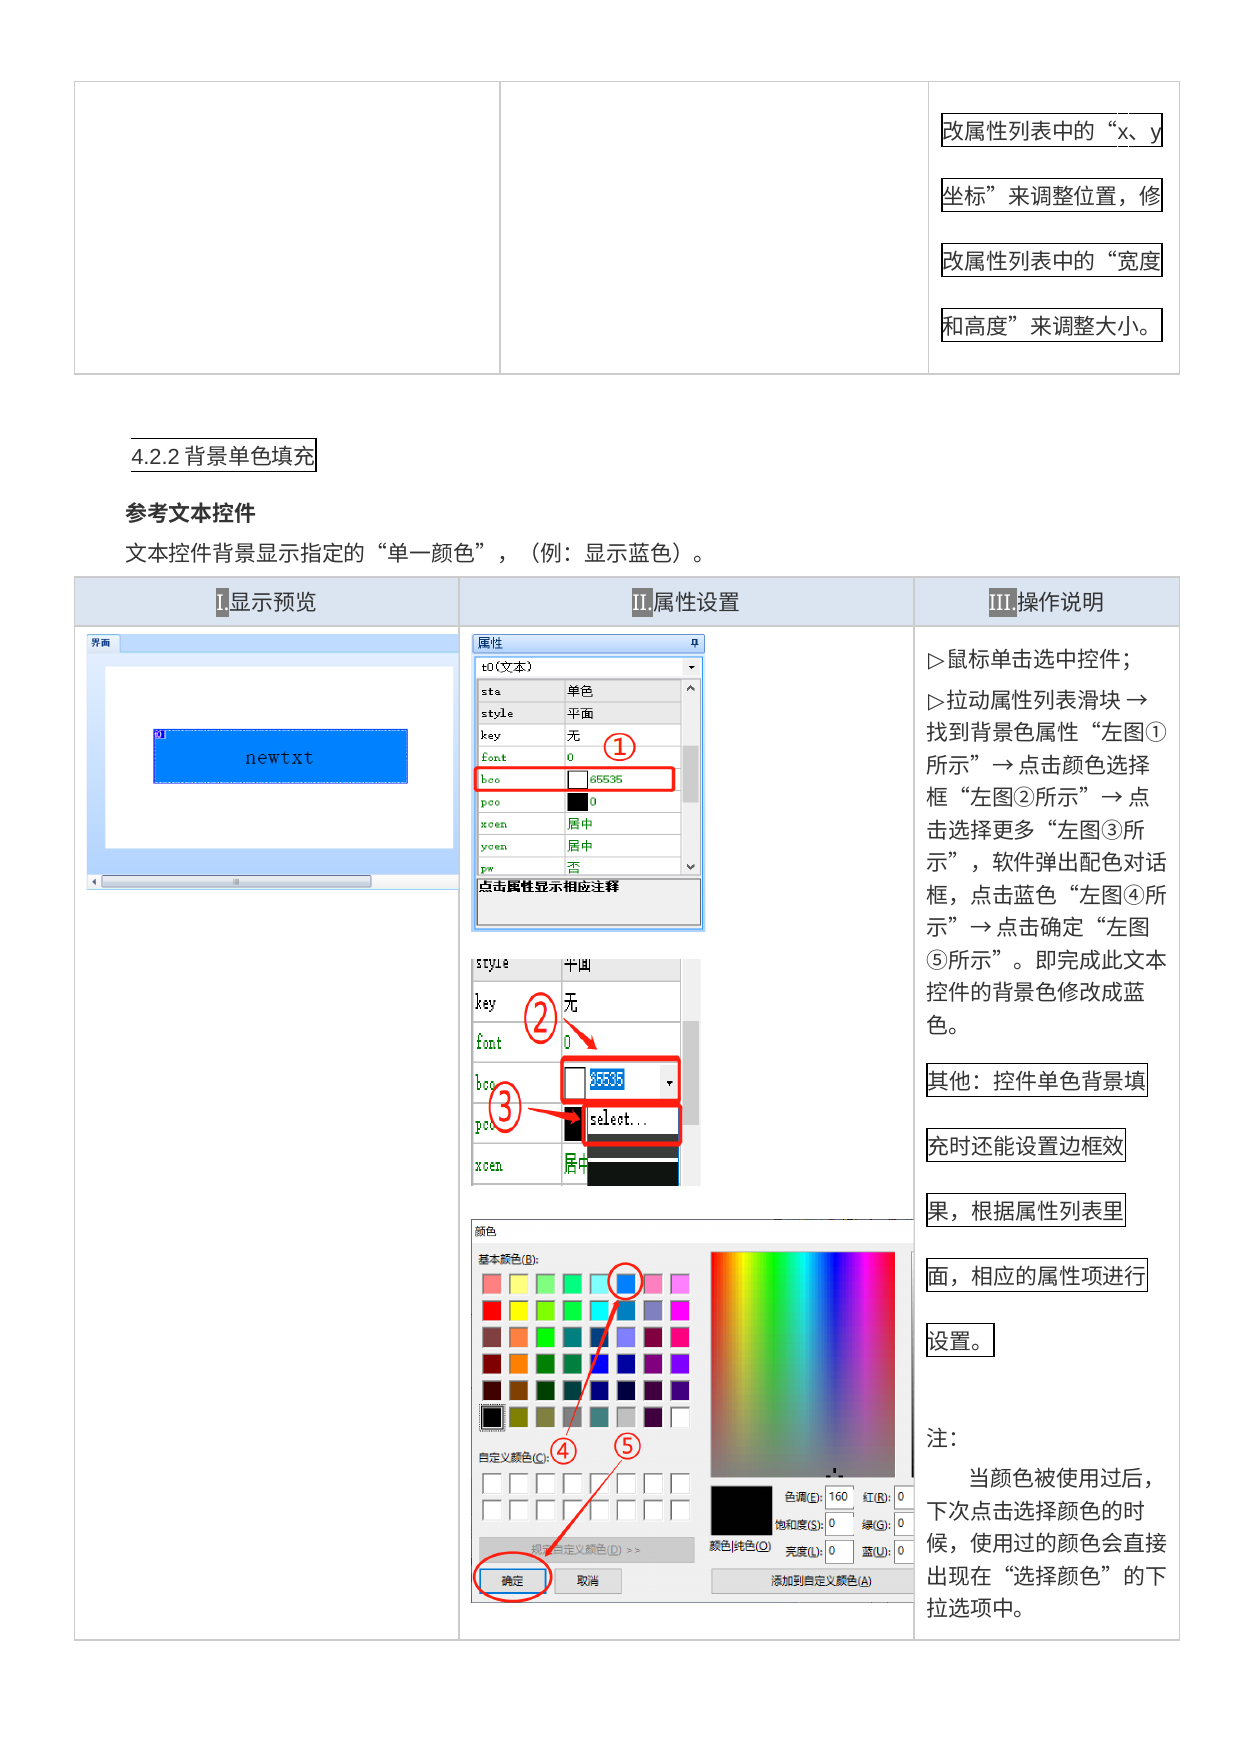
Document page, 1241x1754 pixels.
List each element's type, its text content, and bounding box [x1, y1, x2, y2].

table_cell [75, 627, 458, 1639]
text 参考文本控件 [75, 495, 1165, 528]
table_header III.操作说明 [915, 578, 1179, 625]
picture [86, 634, 459, 890]
picture [471, 959, 701, 1186]
table_cell [501, 82, 928, 373]
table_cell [915, 627, 1179, 1639]
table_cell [929, 82, 1179, 373]
table_cell [75, 82, 499, 373]
picture [471, 634, 706, 932]
table_header I.显示预览 [75, 578, 458, 625]
table_cell [460, 627, 913, 1639]
table_header II.属性设置 [460, 578, 913, 625]
picture [471, 1219, 914, 1603]
text 文本控件背景显示指定的“单一颜色”，（例：显示蓝色）。 [75, 536, 1165, 568]
text 4.2.2背景单色填充 [75, 423, 1165, 488]
